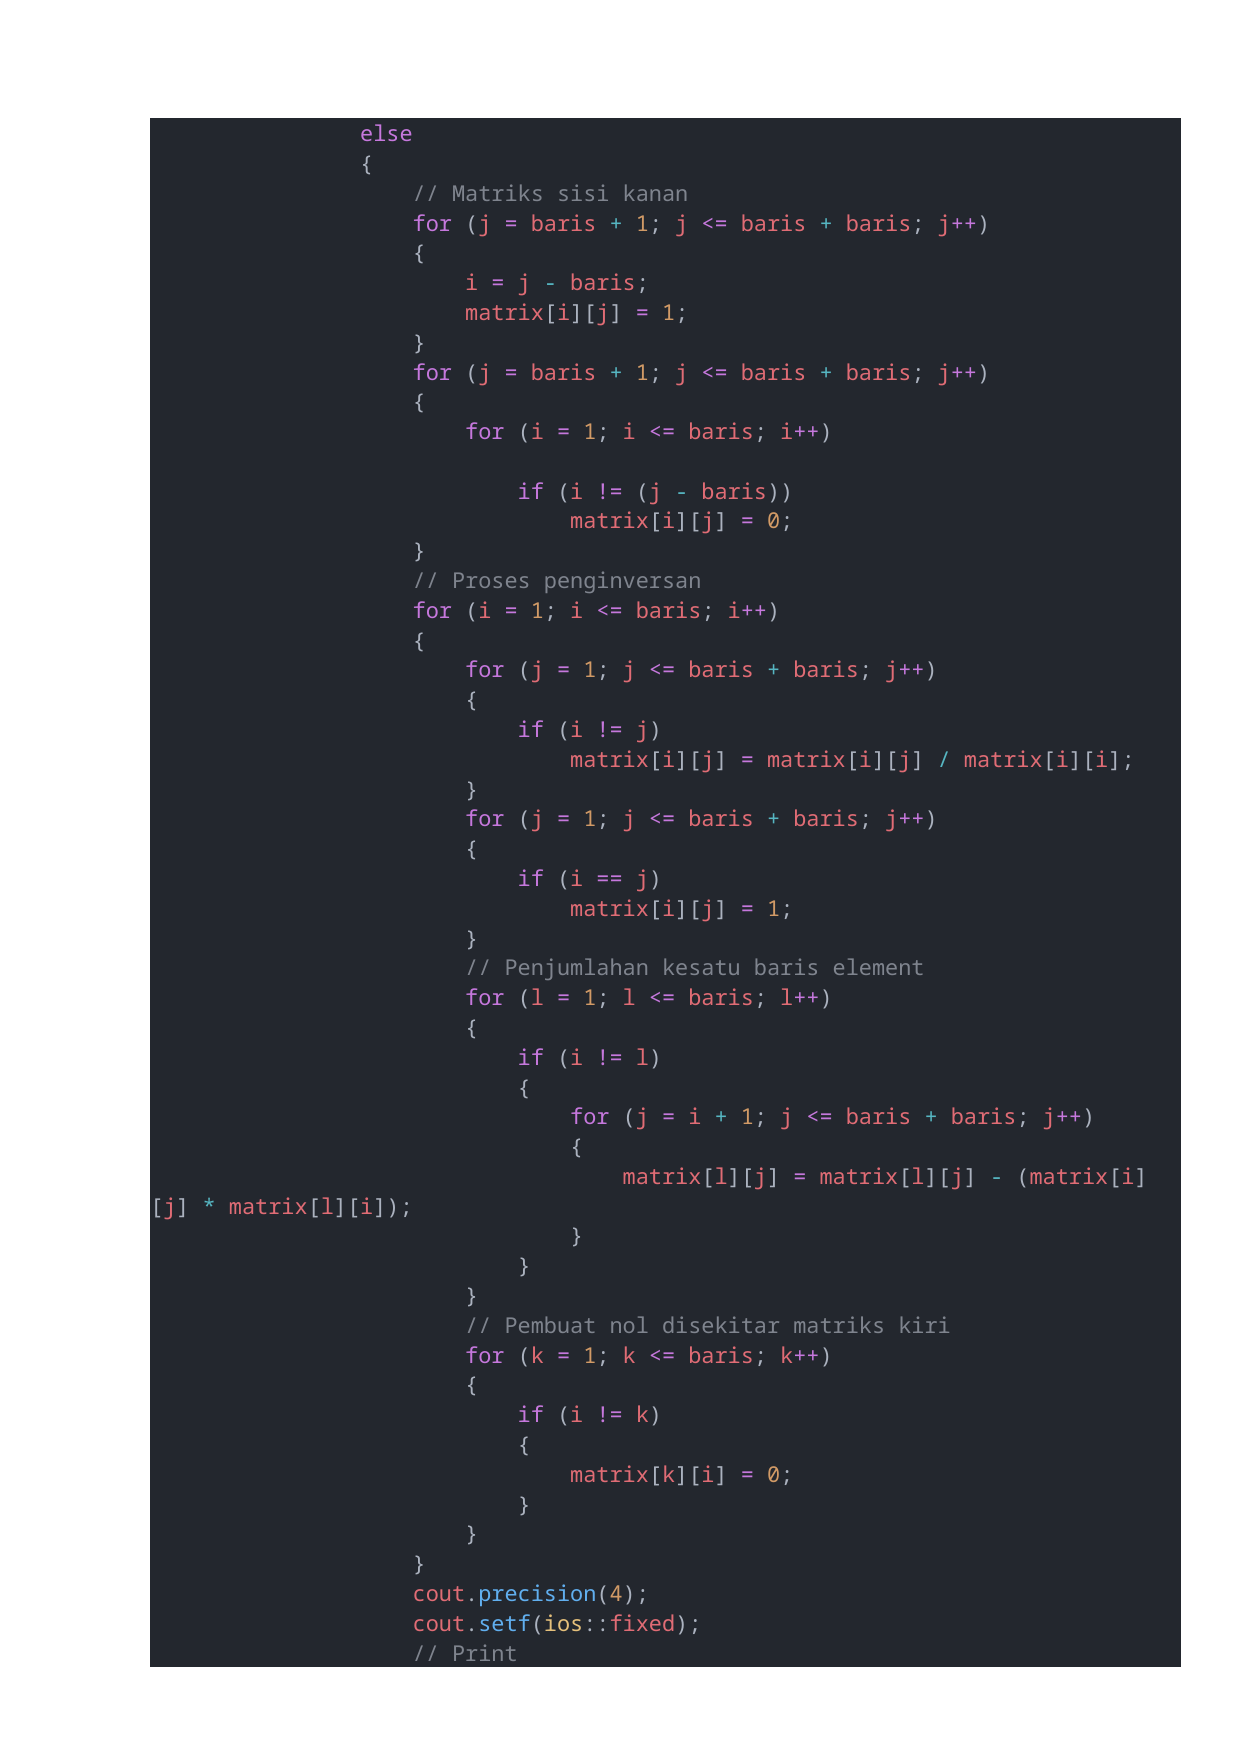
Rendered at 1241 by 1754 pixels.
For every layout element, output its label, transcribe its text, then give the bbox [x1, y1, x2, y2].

text } [150, 1518, 1181, 1548]
text matrix[k][i] = 0; [150, 1459, 1181, 1489]
text { [150, 1429, 1181, 1459]
text for (j = baris + 1; j <= baris + baris; j++) [150, 357, 1181, 386]
text { [150, 625, 1181, 654]
text if (i == j) [150, 863, 1181, 893]
text for (i = 1; i <= baris; i++) [150, 595, 1181, 625]
text { [150, 684, 1181, 714]
text if (i != j) [150, 714, 1181, 744]
text matrix[i][j] = 1; [150, 893, 1181, 923]
text { [150, 1369, 1181, 1399]
text for (l = 1; l <= baris; l++) [150, 982, 1181, 1012]
text cout.precision(4); [150, 1578, 1181, 1608]
text cout.setf(ios::fixed); [150, 1608, 1181, 1638]
text // Penjumlahan kesatu baris element [150, 952, 1181, 982]
text { [150, 148, 1181, 178]
text // Pembuat nol disekitar matriks kiri [150, 1310, 1181, 1340]
text if (i != (j - baris)) [150, 476, 1181, 506]
text for (j = 1; j <= baris + baris; j++) [150, 654, 1181, 684]
text matrix[l][j] = matrix[l][j] - (matrix[i][j] * matrix[l][i]); [150, 1161, 1181, 1221]
text for (j = baris + 1; j <= baris + baris; j++) [150, 208, 1181, 237]
text { [150, 237, 1181, 267]
text } [150, 1250, 1181, 1280]
text } [150, 923, 1181, 952]
text } [150, 1548, 1181, 1578]
text for (k = 1; k <= baris; k++) [150, 1340, 1181, 1369]
text for (j = 1; j <= baris + baris; j++) [150, 803, 1181, 833]
text // Print [150, 1638, 1181, 1667]
text { [150, 1072, 1181, 1101]
text // Matriks sisi kanan [150, 178, 1181, 208]
text } [150, 327, 1181, 357]
text else [150, 118, 1181, 148]
text } [150, 1489, 1181, 1518]
text i = j - baris; [150, 267, 1181, 297]
text { [150, 1012, 1181, 1042]
text } [150, 1221, 1181, 1250]
text } [150, 774, 1181, 803]
text matrix[i][j] = 0; [150, 506, 1181, 535]
text matrix[i][j] = 1; [150, 297, 1181, 327]
text { [150, 1131, 1181, 1161]
text } [150, 1280, 1181, 1310]
text { [150, 833, 1181, 863]
text for (j = i + 1; j <= baris + baris; j++) [150, 1101, 1181, 1131]
text if (i != l) [150, 1042, 1181, 1072]
text for (i = 1; i <= baris; i++) [150, 416, 1181, 446]
text } [150, 535, 1181, 565]
text { [150, 386, 1181, 416]
text // Proses penginversan [150, 565, 1181, 595]
text if (i != k) [150, 1399, 1181, 1429]
text matrix[i][j] = matrix[i][j] / matrix[i][i]; [150, 744, 1181, 774]
